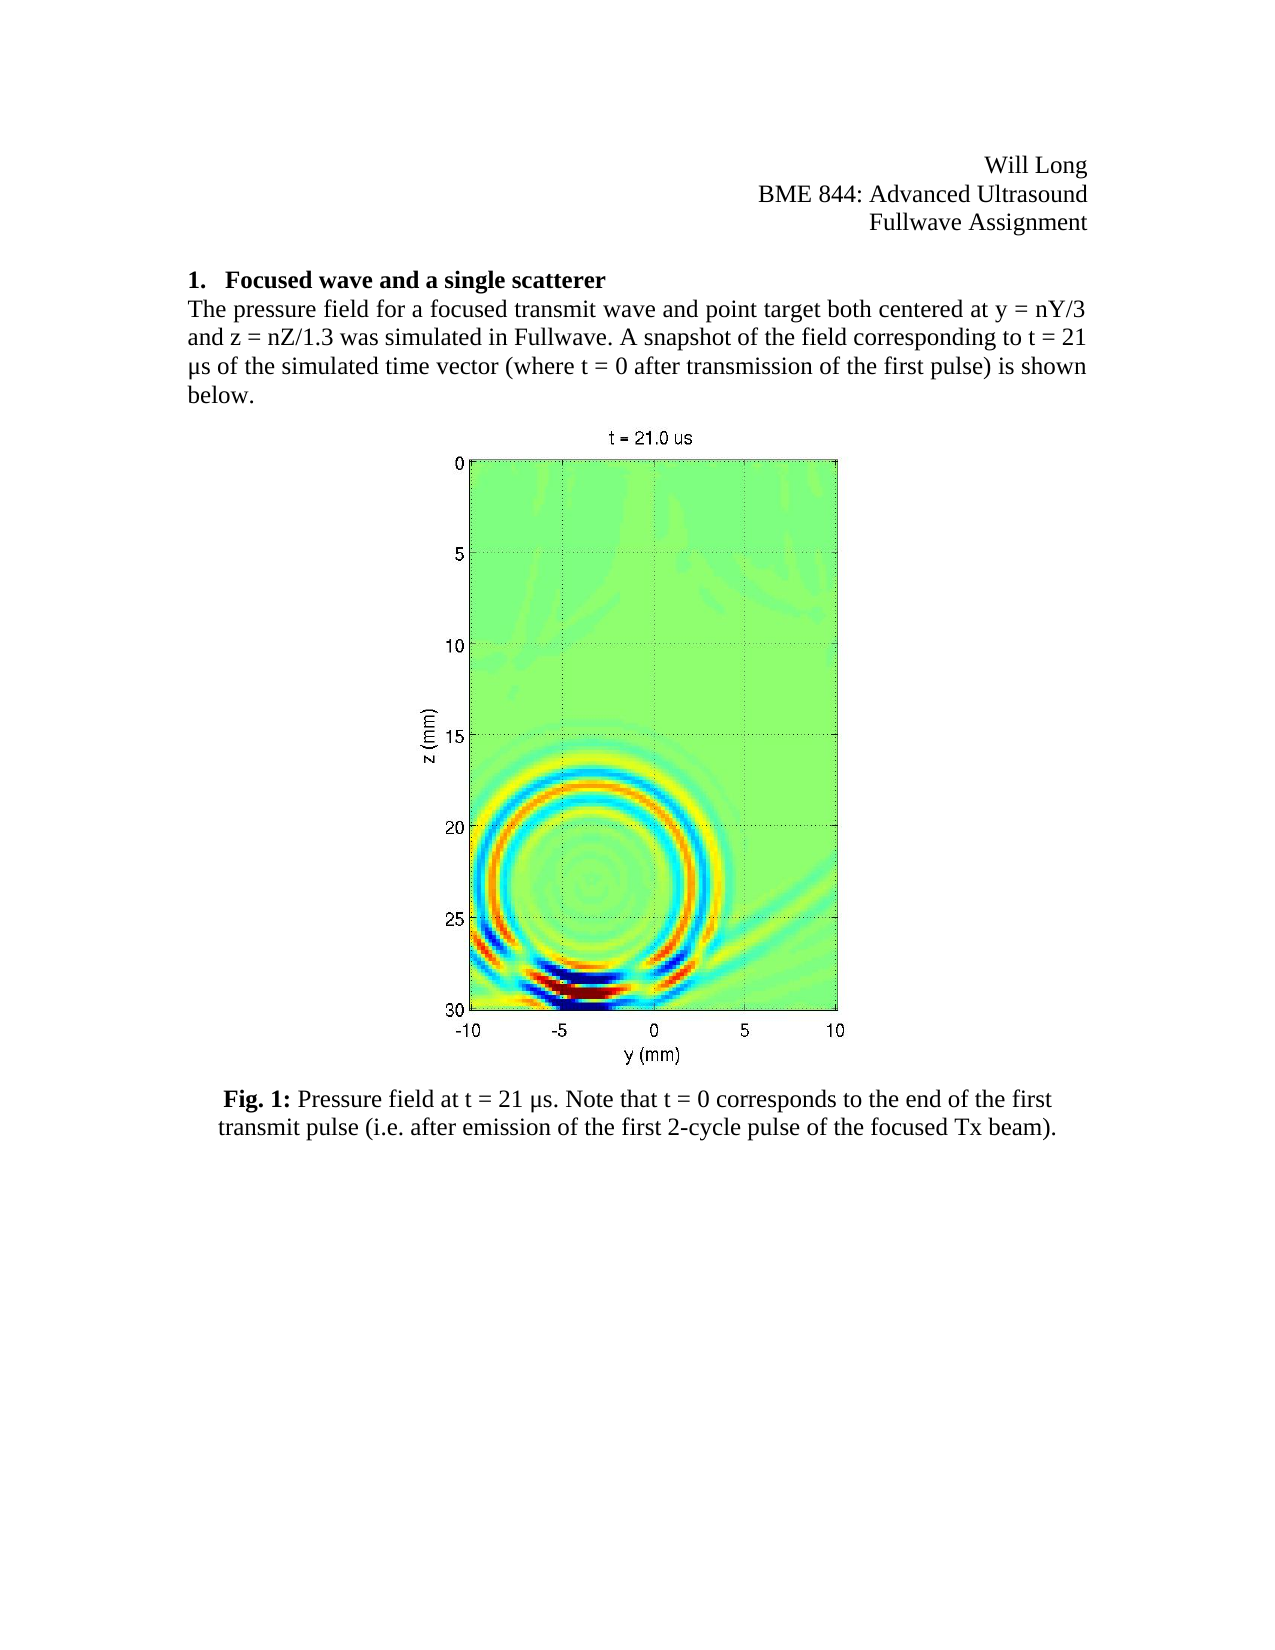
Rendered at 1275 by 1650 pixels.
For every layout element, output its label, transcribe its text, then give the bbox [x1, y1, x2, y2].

picture [187, 408, 1088, 1084]
text BME 844: Advanced Ultrasound [187, 179, 1087, 207]
list Focused wave and a single scatterer [187, 265, 1087, 294]
text Fig. 1: Pressure field at t = 21 μs. Note that t = 0 corresponds to the end of the first transmit pulse (i.e. after emission of the first 2-cycle pulse of the focused Tx beam). [187, 1084, 1087, 1141]
text Fullwave Assignment [187, 207, 1087, 236]
text The pressure field for a focused transmit wave and point target both centered at y = nY/3 and z = nZ/1.3 was simulated in Fullwave. A snapshot of the field corresponding to t = 21 μs of the simulated time vector (where t = 0 after transmission of the first pulse) is shown below. [187, 294, 1087, 408]
text Will Long [187, 150, 1087, 179]
